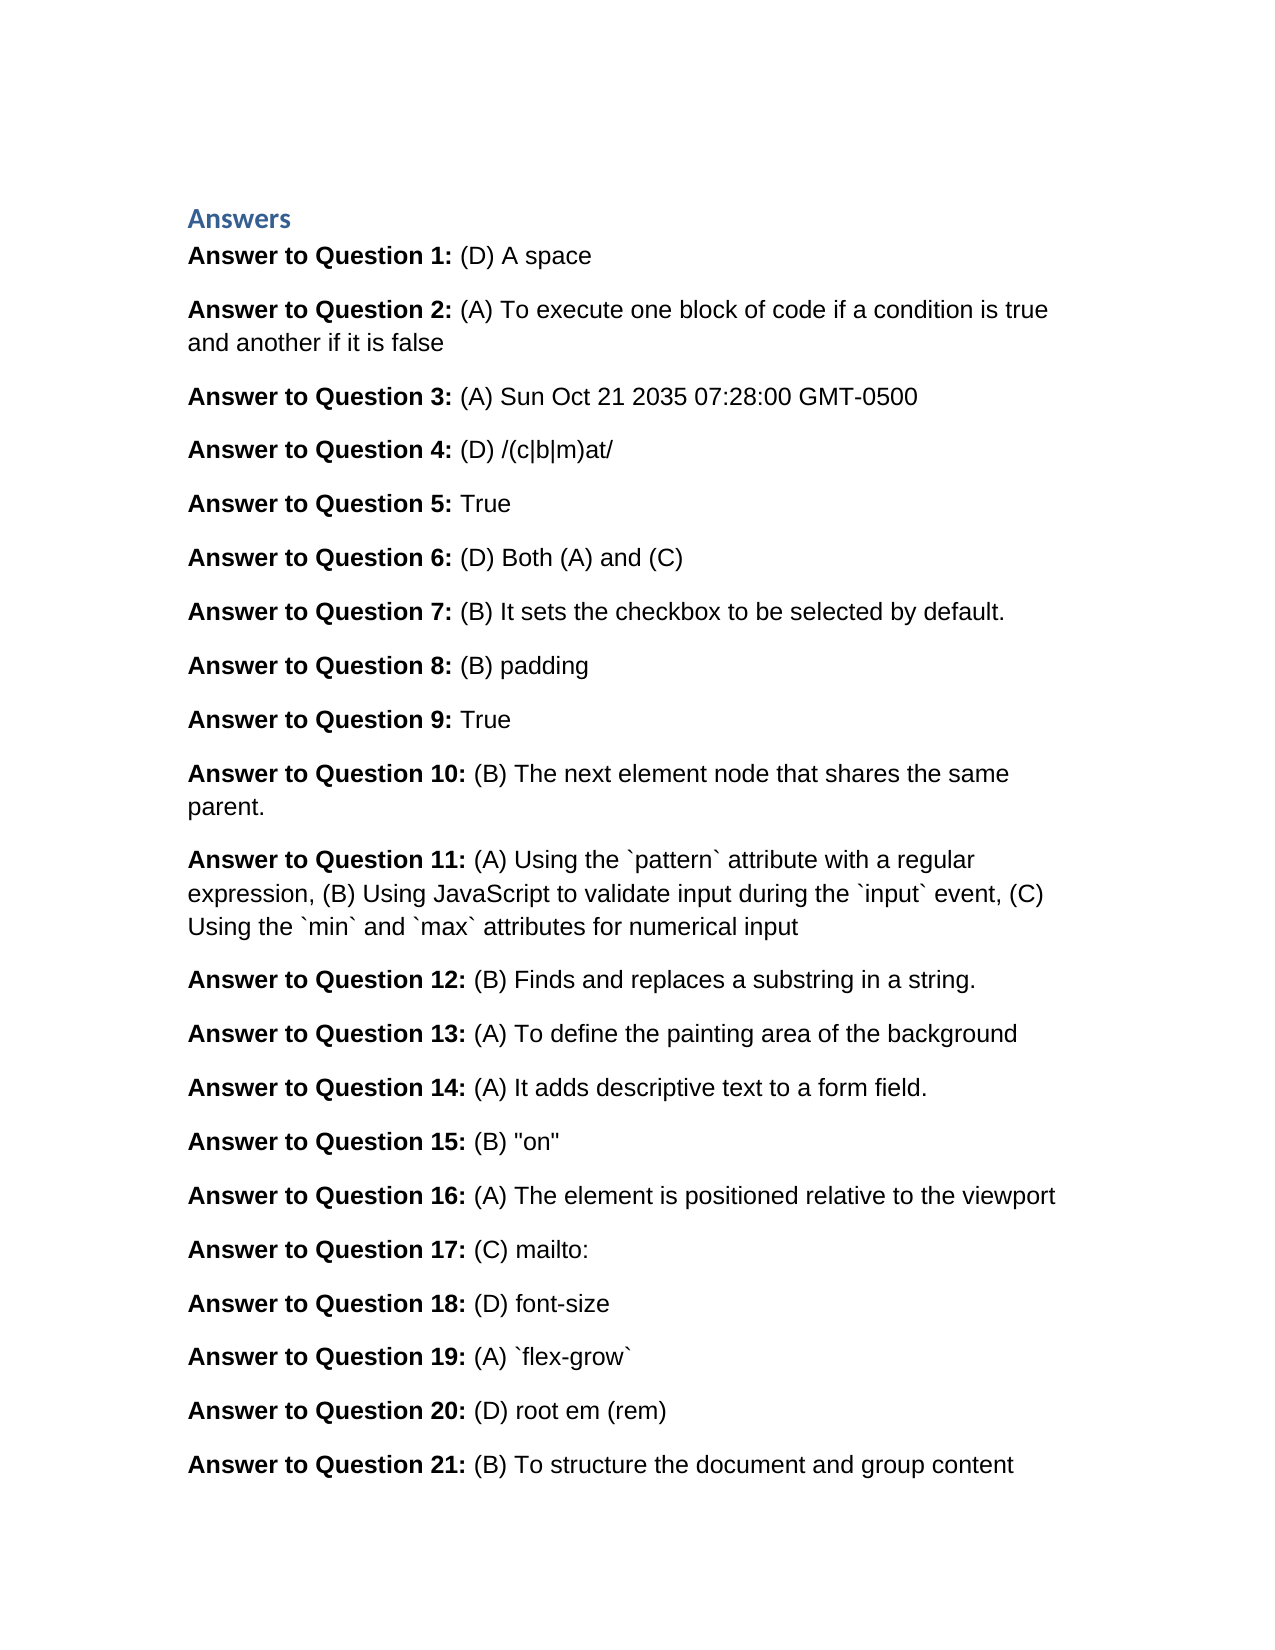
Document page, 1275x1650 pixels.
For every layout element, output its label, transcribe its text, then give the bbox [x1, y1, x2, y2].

text Answer to Question 8: (B) padding [187, 651, 1087, 680]
text Answer to Question 20: (D) root em (rem) [187, 1396, 1087, 1425]
text Answer to Question 14: (A) It adds descriptive text to a form field. [187, 1073, 1087, 1102]
text Answer to Question 5: True [187, 489, 1087, 518]
text Answer to Question 10: (B) The next element node that shares the same parent. [187, 759, 1087, 820]
subtitle Answers [187, 200, 1087, 236]
text Answer to Question 11: (A) Using the `pattern` attribute with a regular expression, (B) Using JavaScript to validate input during the `input` event, (C) Using the `min` and `max` attributes for numerical input [187, 846, 1087, 940]
text Answer to Question 18: (D) font-size [187, 1288, 1087, 1317]
text Answer to Question 21: (B) To structure the document and group content [187, 1450, 1087, 1479]
text Answer to Question 16: (A) The element is positioned relative to the viewport [187, 1181, 1087, 1209]
text Answer to Question 3: (A) Sun Oct 21 2035 07:28:00 GMT-0500 [187, 382, 1087, 410]
text Answer to Question 12: (B) Finds and replaces a substring in a string. [187, 965, 1087, 994]
text Answer to Question 9: True [187, 705, 1087, 733]
text Answer to Question 2: (A) To execute one block of code if a condition is true and another if it is false [187, 295, 1087, 357]
text Answer to Question 7: (B) It sets the checkbox to be selected by default. [187, 597, 1087, 626]
text Answer to Question 6: (D) Both (A) and (C) [187, 543, 1087, 572]
text Answer to Question 4: (D) /(c|b|m)at/ [187, 436, 1087, 464]
text Answer to Question 17: (C) mailto: [187, 1235, 1087, 1263]
text Answer to Question 1: (D) A space [187, 241, 1087, 270]
text Answer to Question 13: (A) To define the painting area of the background [187, 1019, 1087, 1048]
text Answer to Question 15: (B) "on" [187, 1127, 1087, 1156]
text Answer to Question 19: (A) `flex-grow` [187, 1342, 1087, 1371]
